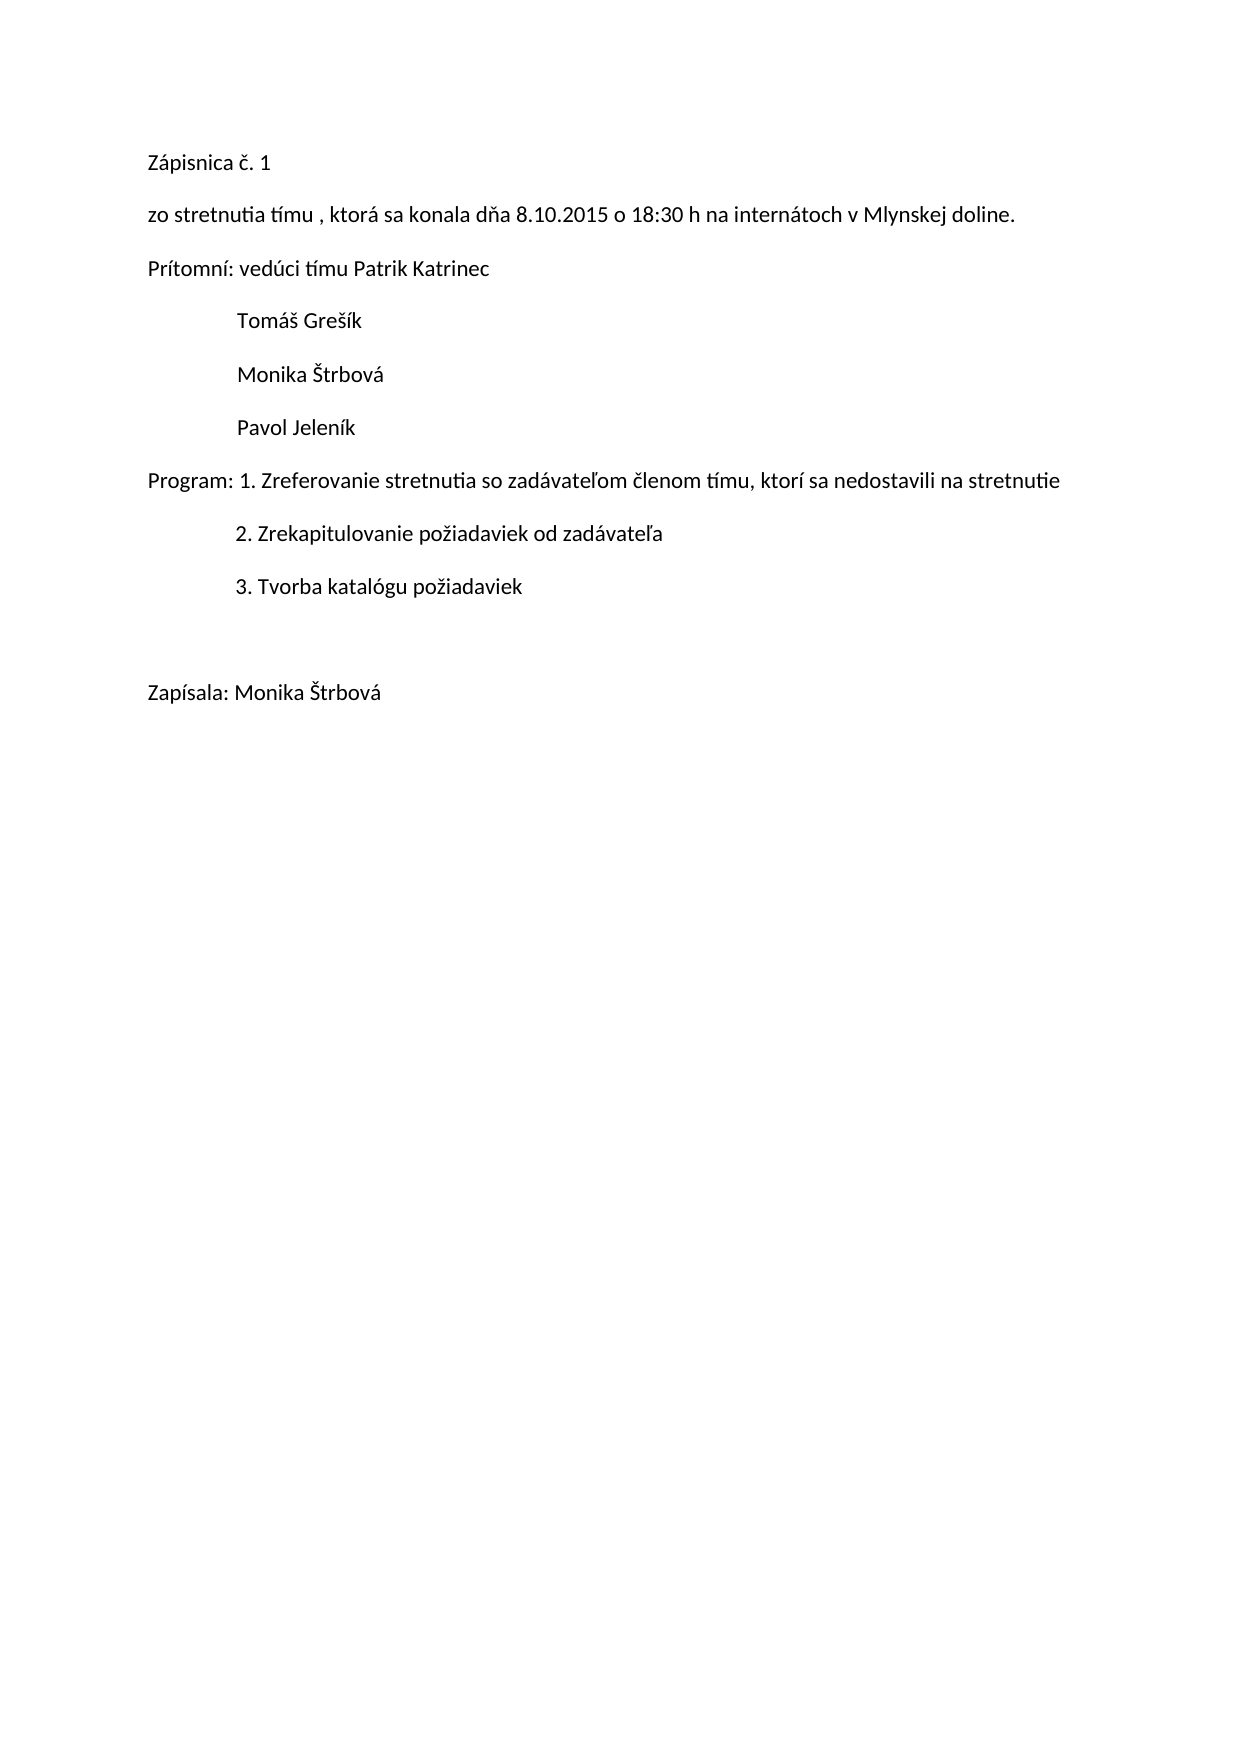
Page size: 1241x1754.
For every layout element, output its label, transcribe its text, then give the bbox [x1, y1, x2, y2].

text 2. Zrekapitulovanie požiadaviek od zadávateľa [148, 519, 1093, 547]
text Monika Štrbová [148, 360, 1093, 388]
text Tomáš Grešík [148, 307, 1093, 335]
text Prítomní: vedúci tímu Patrik Katrinec [148, 254, 1093, 282]
text Zapísala: Monika Štrbová [148, 678, 1093, 706]
text zo stretnutia tímu , ktorá sa konala dňa 8.10.2015 o 18:30 h na internátoch v Mlynskej doline. [148, 201, 1093, 229]
text Program: 1. Zreferovanie stretnutia so zadávateľom členom tímu, ktorí sa nedostavili na stretnutie [148, 466, 1093, 494]
text Pavol Jeleník [148, 413, 1093, 441]
text 3. Tvorba katalógu požiadaviek [148, 572, 1093, 600]
text Zápisnica č. 1 [148, 148, 1093, 176]
